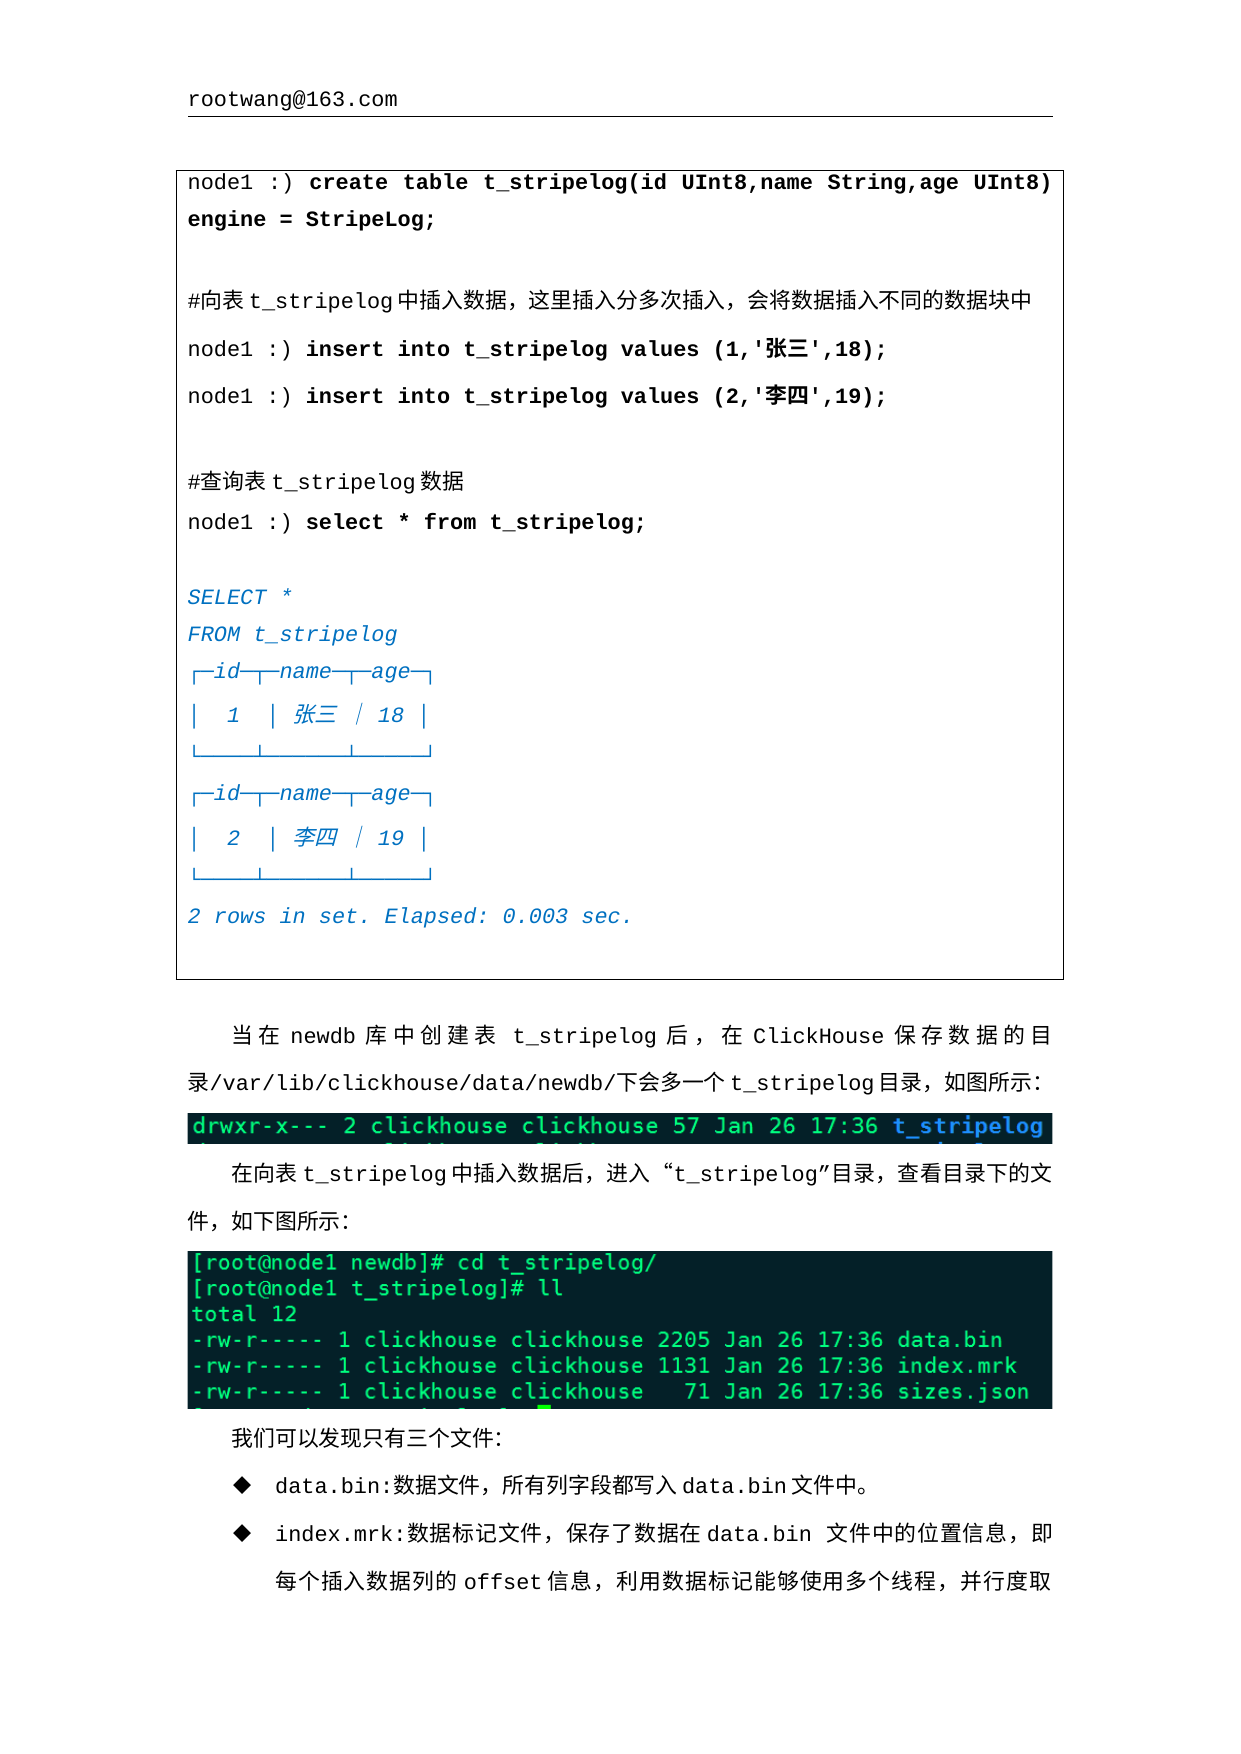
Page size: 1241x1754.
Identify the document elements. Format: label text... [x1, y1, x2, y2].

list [231, 1516, 1053, 1596]
text 当在newdb库中创建表 t_stripelog后，在ClickHouse保存数据的目录/var/lib/clickhouse/data/newdb/下会多一个t_stripelog目录，如图所示： [187, 1018, 1053, 1097]
text 我们可以发现只有三个文件： [187, 1421, 1053, 1452]
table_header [177, 171, 1063, 979]
text 在向表t_stripelog中插入数据后，进入“t_stripelog”目录，查看目录下的文件，如下图所示： [187, 1156, 1053, 1236]
list data.bin:数据文件，所有列字段都写入data.bin文件中。 [231, 1468, 1053, 1500]
picture [187, 1251, 1053, 1409]
picture [187, 1113, 1053, 1144]
